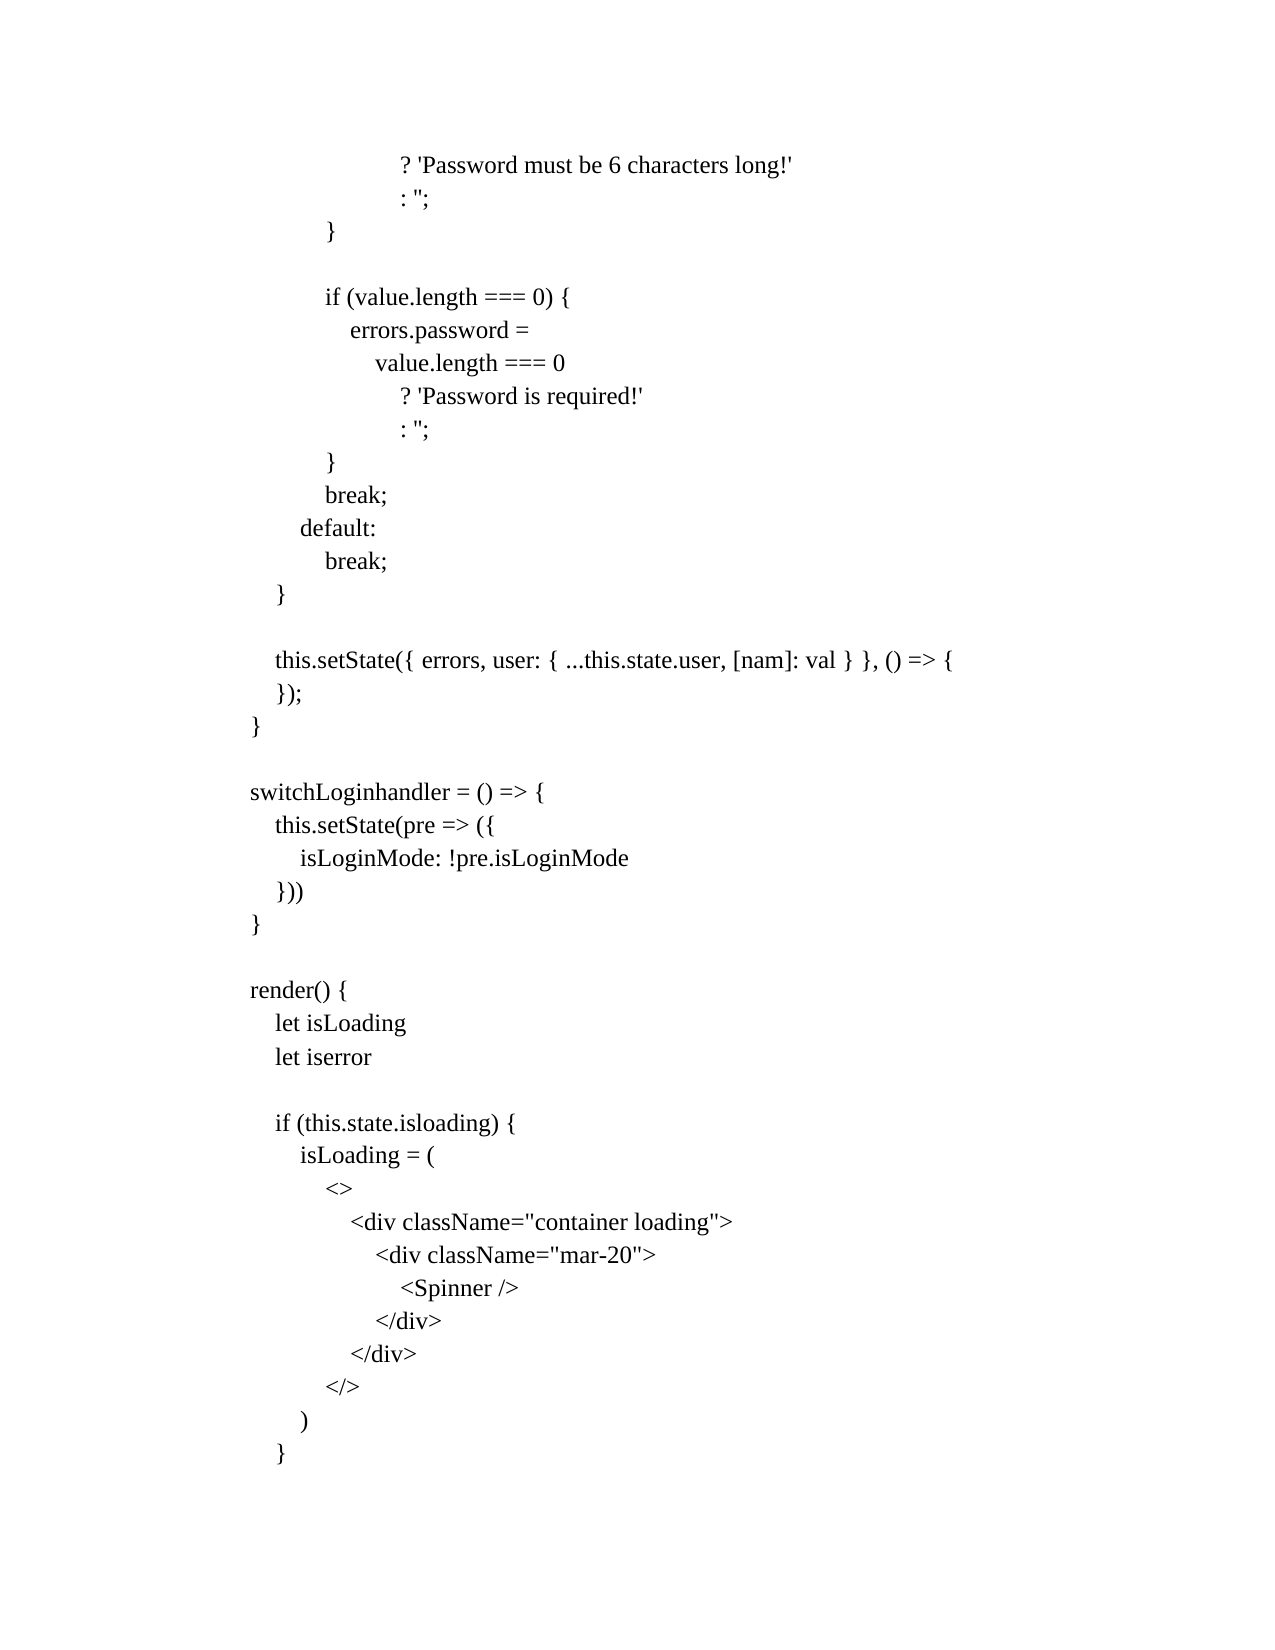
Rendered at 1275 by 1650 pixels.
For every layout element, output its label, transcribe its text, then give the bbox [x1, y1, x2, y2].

list } [225, 909, 1125, 938]
list }); [225, 678, 1125, 707]
list <div className="mar-20"> [225, 1240, 1125, 1268]
list if (value.length === 0) { [225, 282, 1125, 311]
list default: [225, 513, 1125, 542]
list <div className="container loading"> [225, 1207, 1125, 1235]
list })) [225, 876, 1125, 905]
list : ''; [225, 414, 1125, 443]
list : ''; [225, 183, 1125, 212]
list </div> [225, 1339, 1125, 1367]
list if (this.state.isloading) { [225, 1108, 1125, 1136]
list } [225, 1438, 1125, 1467]
list } [225, 579, 1125, 608]
list break; [225, 480, 1125, 509]
list isLoading = ( [225, 1141, 1125, 1169]
list </> [225, 1372, 1125, 1401]
list this.setState({ errors, user: { ...this.state.user, [nam]: val } }, () => { [225, 645, 1125, 674]
list errors.password = [225, 315, 1125, 344]
list this.setState(pre => ({ [225, 810, 1125, 839]
list } [225, 216, 1125, 245]
list switchLoginhandler = () => { [225, 777, 1125, 806]
list render() { [225, 976, 1125, 1004]
list } [225, 447, 1125, 476]
list break; [225, 546, 1125, 575]
list <Spinner /> [225, 1273, 1125, 1301]
list <> [225, 1174, 1125, 1202]
list let iserror [225, 1042, 1125, 1070]
list let isLoading [225, 1008, 1125, 1037]
list ) [225, 1405, 1125, 1433]
list ? 'Password is required!' [225, 381, 1125, 410]
list </div> [225, 1306, 1125, 1334]
list } [225, 711, 1125, 740]
list isLoginMode: !pre.isLoginMode [225, 843, 1125, 872]
list value.length === 0 [225, 348, 1125, 377]
list ? 'Password must be 6 characters long!' [225, 150, 1125, 179]
